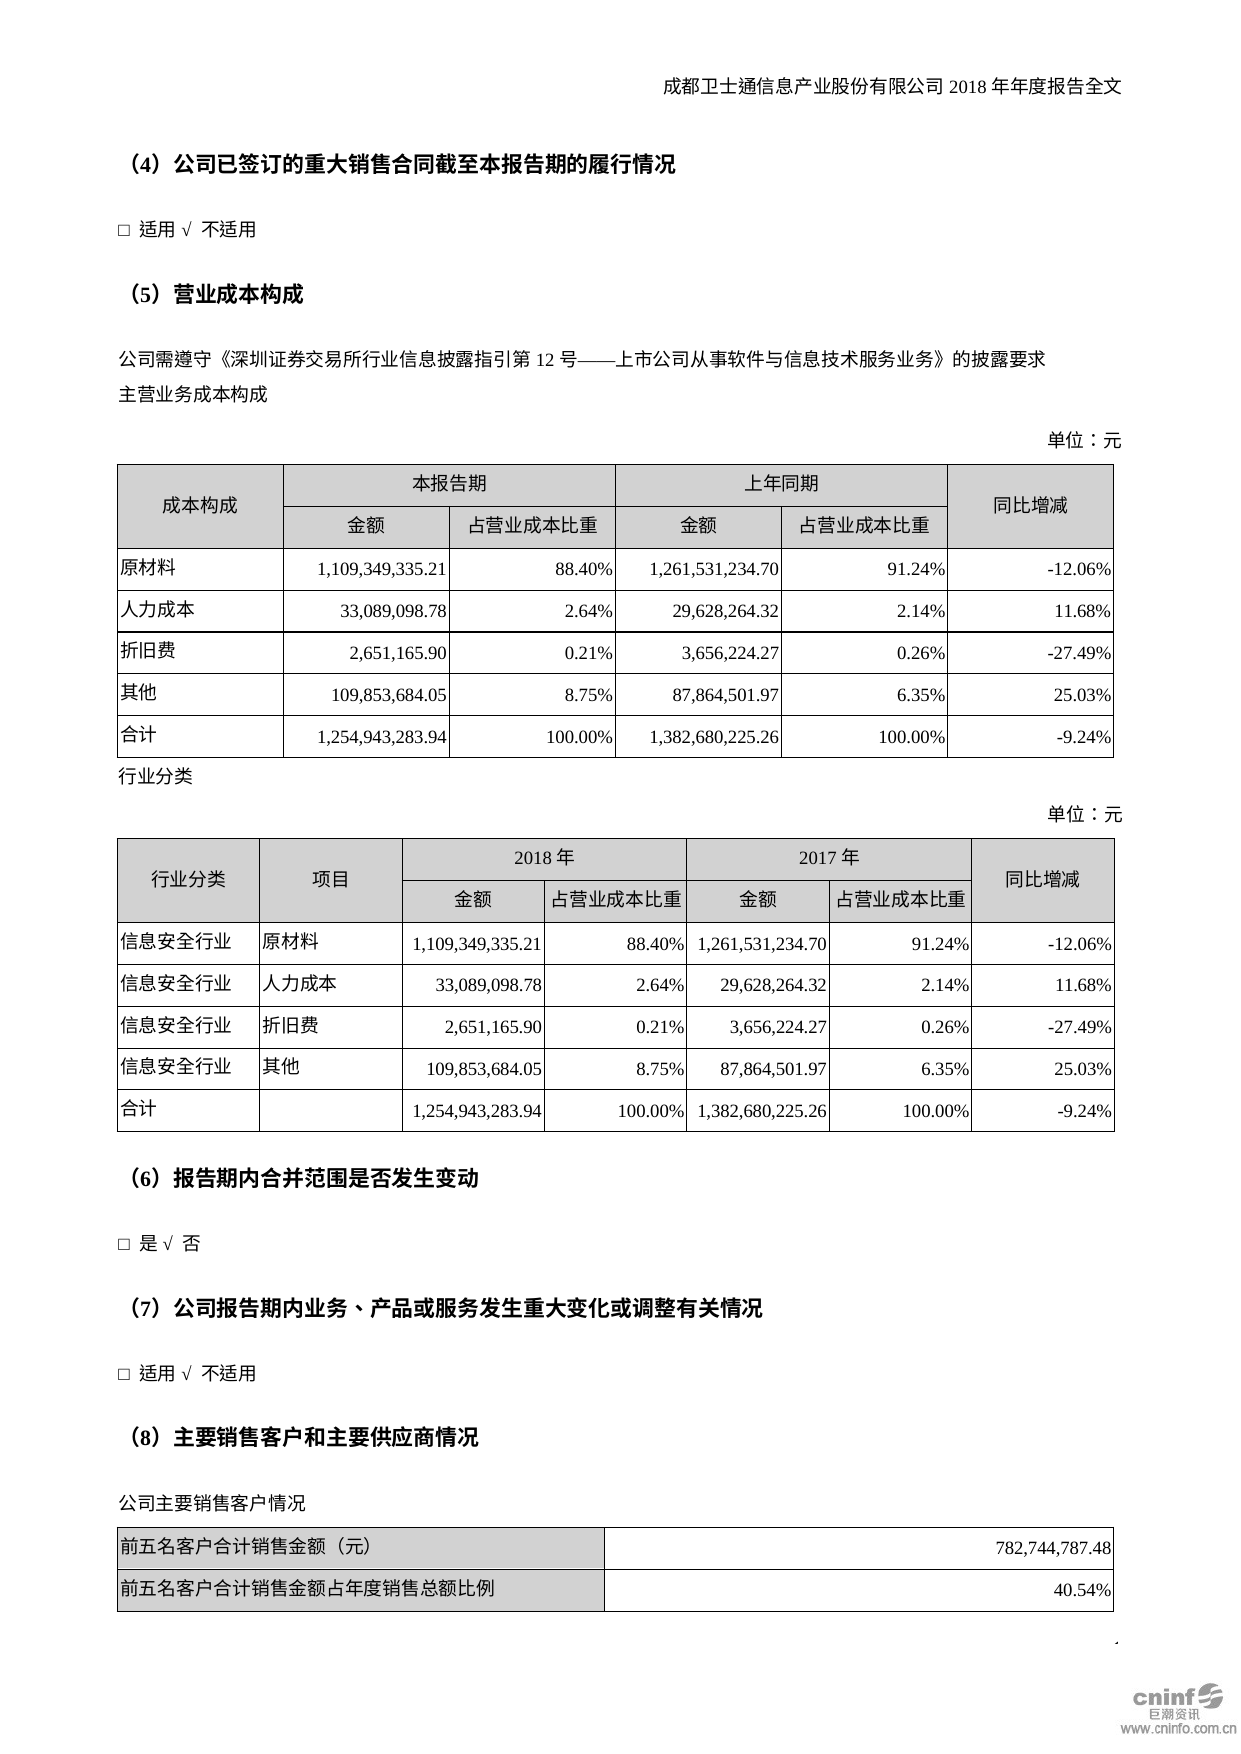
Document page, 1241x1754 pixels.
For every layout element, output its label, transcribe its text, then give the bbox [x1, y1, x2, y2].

table_cell 2.14% [782, 591, 947, 631]
table_cell 109,853,684.05 [284, 674, 449, 715]
text □ 是 √ 否 [118, 1231, 1134, 1256]
table_header 项目 [260, 839, 402, 922]
table_cell 1,109,349,335.21 [403, 923, 544, 964]
table_cell 25.03% [948, 674, 1113, 715]
table_cell 100.00% [545, 1090, 686, 1131]
text □ 适用 √ 不适用 [118, 217, 1134, 242]
table_cell 91.24% [830, 923, 971, 964]
table_header 782,744,787.48 [605, 1528, 1113, 1568]
table_cell 合计 [118, 1090, 259, 1131]
table_header 同比增减 [972, 839, 1114, 922]
text 单位：元 [102, 801, 1122, 827]
table_header 2017 年 [687, 839, 971, 880]
table_cell -27.49% [972, 1007, 1114, 1047]
table_cell -12.06% [972, 923, 1114, 964]
table_cell 1,261,531,234.70 [687, 923, 829, 964]
table_cell 1,382,680,225.26 [687, 1090, 829, 1131]
table_cell 91.24% [782, 549, 947, 589]
table_cell 其他 [260, 1049, 402, 1089]
table_cell 0.26% [782, 633, 947, 673]
table_cell 信息安全行业 [118, 923, 259, 964]
table_header 2018 年 [403, 839, 686, 880]
table_cell 信息安全行业 [118, 1007, 259, 1047]
table_cell 金额 [403, 881, 544, 922]
table_cell 原材料 [260, 923, 402, 964]
table_cell 33,089,098.78 [403, 965, 544, 1006]
subtitle （7）公司报告期内业务、产品或服务发生重大变化或调整有关情况 [118, 1293, 1134, 1322]
table_cell 2,651,165.90 [284, 633, 449, 673]
table_cell 11.68% [948, 591, 1113, 631]
table_cell 折旧费 [260, 1007, 402, 1047]
table_header 成本构成 [118, 465, 283, 548]
table_cell 88.40% [545, 923, 686, 964]
subtitle （4）公司已签订的重大销售合同截至本报告期的履行情况 [118, 149, 1134, 179]
subtitle （5）营业成本构成 [118, 279, 1134, 308]
table_cell 金额 [687, 881, 829, 922]
table_cell 占营业成本比重 [830, 881, 971, 922]
table_cell 8.75% [450, 674, 615, 715]
text □ 适用 √ 不适用 [118, 1360, 1134, 1386]
table_cell 33,089,098.78 [284, 591, 449, 631]
text 公司需遵守《深圳证券交易所行业信息披露指引第 12 号——上市公司从事软件与信息技术服务业务》的披露要求 主营业务成本构成 [118, 346, 1048, 407]
table_cell 2.64% [450, 591, 615, 631]
table_header 前五名客户合计销售金额（元） [118, 1528, 604, 1568]
table_cell 原材料 [118, 549, 283, 589]
table_header 上年同期 [616, 465, 947, 506]
table_cell 折旧费 [118, 633, 283, 673]
table_cell 2,651,165.90 [403, 1007, 544, 1047]
table_cell 合计 [118, 716, 283, 757]
table_cell 25.03% [972, 1049, 1114, 1089]
table_cell 占营业成本比重 [450, 507, 615, 548]
table_cell 6.35% [830, 1049, 971, 1089]
table_cell -12.06% [948, 549, 1113, 589]
table_cell 1,261,531,234.70 [616, 549, 781, 589]
table_cell 金额 [616, 507, 781, 548]
table_cell 0.21% [545, 1007, 686, 1047]
table_cell 占营业成本比重 [545, 881, 686, 922]
table_cell 0.26% [830, 1007, 971, 1047]
table_cell 前五名客户合计销售金额占年度销售总额比例 [118, 1570, 604, 1611]
table_cell 0.21% [450, 633, 615, 673]
table_cell 29,628,264.32 [616, 591, 781, 631]
subtitle （8）主要销售客户和主要供应商情况 [118, 1422, 1134, 1452]
table_cell 88.40% [450, 549, 615, 589]
table_cell 人力成本 [118, 591, 283, 631]
table_cell 87,864,501.97 [687, 1049, 829, 1089]
table_cell -27.49% [948, 633, 1113, 673]
table_cell 87,864,501.97 [616, 674, 781, 715]
table_cell 8.75% [545, 1049, 686, 1089]
table_cell 1,382,680,225.26 [616, 716, 781, 757]
table_cell 1,109,349,335.21 [284, 549, 449, 589]
table_cell 金额 [284, 507, 449, 548]
table_cell 占营业成本比重 [782, 507, 947, 548]
table_cell 1,254,943,283.94 [284, 716, 449, 757]
table_cell 11.68% [972, 965, 1114, 1006]
table_cell 1,254,943,283.94 [403, 1090, 544, 1131]
table_cell 3,656,224.27 [616, 633, 781, 673]
table_cell 2.64% [545, 965, 686, 1006]
picture [1115, 1680, 1240, 1737]
table_cell 100.00% [782, 716, 947, 757]
table_cell 人力成本 [260, 965, 402, 1006]
table_cell [260, 1090, 402, 1131]
table_cell 其他 [118, 674, 283, 715]
table_cell 信息安全行业 [118, 965, 259, 1006]
table_cell -9.24% [972, 1090, 1114, 1131]
table_cell -9.24% [948, 716, 1113, 757]
text 行业分类 [118, 763, 1134, 789]
table_header 同比增减 [948, 465, 1113, 548]
table_cell 40.54% [605, 1570, 1113, 1611]
table_cell 100.00% [830, 1090, 971, 1131]
table_cell 6.35% [782, 674, 947, 715]
table_header 本报告期 [284, 465, 615, 506]
table_cell 信息安全行业 [118, 1049, 259, 1089]
text 单位：元 [1048, 427, 1240, 453]
table_cell 100.00% [450, 716, 615, 757]
table_cell 2.14% [830, 965, 971, 1006]
subtitle （6）报告期内合并范围是否发生变动 [118, 1163, 1134, 1193]
text 公司主要销售客户情况 [118, 1490, 1134, 1515]
table_cell 109,853,684.05 [403, 1049, 544, 1089]
table_cell 29,628,264.32 [687, 965, 829, 1006]
table_header 行业分类 [118, 839, 259, 922]
table_cell 3,656,224.27 [687, 1007, 829, 1047]
